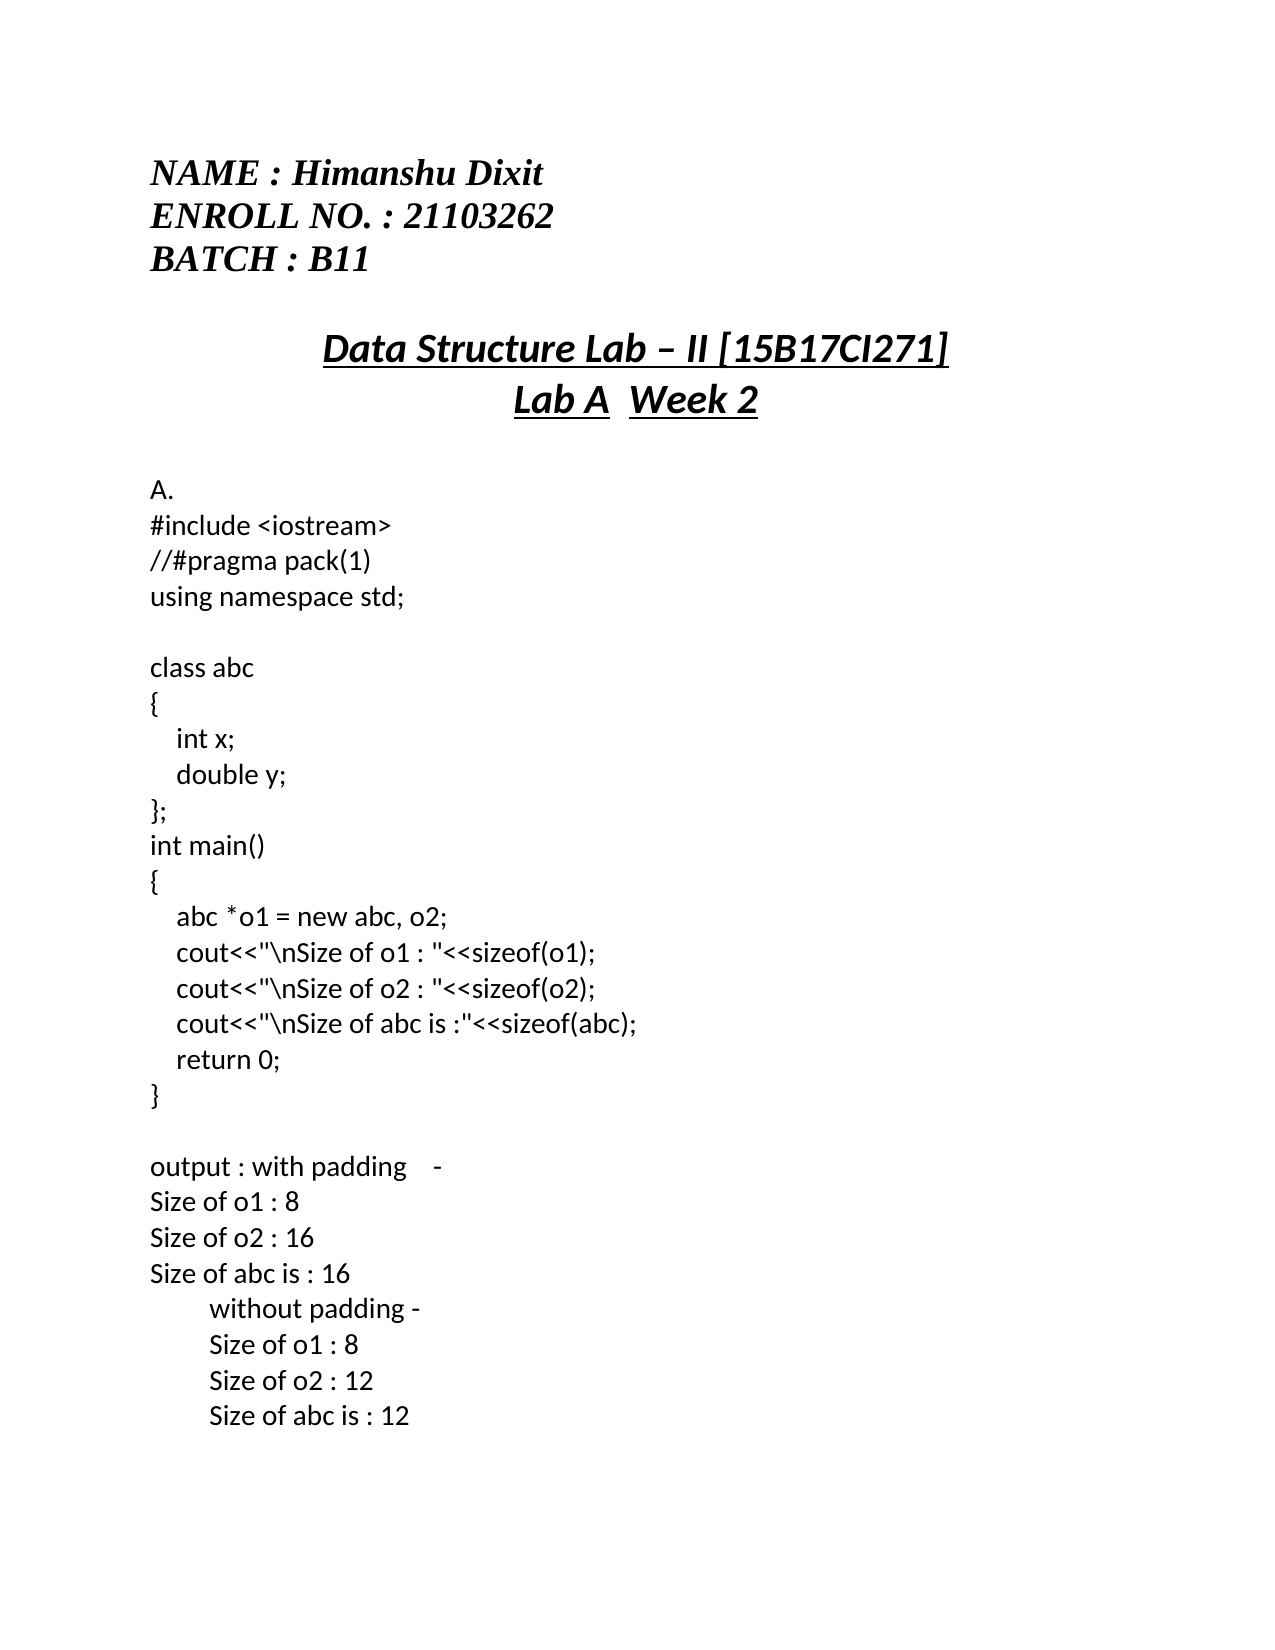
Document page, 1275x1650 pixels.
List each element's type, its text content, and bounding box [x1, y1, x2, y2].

text output : with padding - [150, 1148, 1125, 1183]
text cout<<"\nSize of o2 : "<<sizeof(o2); [150, 970, 1125, 1005]
text ENROLL NO. : 21103262 [150, 193, 1125, 236]
text BATCH : B11 [150, 236, 1125, 279]
text Size of o1 : 8 [150, 1326, 1125, 1362]
text return 0; [150, 1041, 1125, 1077]
text abc *o1 = new abc, o2; [150, 898, 1125, 934]
text Size of o1 : 8 [150, 1183, 1125, 1219]
text A. [150, 471, 1125, 507]
text { [150, 685, 1125, 720]
text int main() [150, 827, 1125, 863]
text }; [150, 792, 1125, 827]
text //#pragma pack(1) [150, 542, 1125, 578]
text Lab A Week 2 [150, 373, 1125, 424]
text without padding - [150, 1290, 1125, 1326]
text cout<<"\nSize of abc is :"<<sizeof(abc); [150, 1005, 1125, 1041]
text int x; [150, 720, 1125, 756]
text Size of abc is : 12 [150, 1397, 1125, 1433]
text Size of o2 : 16 [150, 1219, 1125, 1255]
text Size of o2 : 12 [150, 1362, 1125, 1397]
text class abc [150, 649, 1125, 685]
text #include <iostream> [150, 507, 1125, 542]
text Size of abc is : 16 [150, 1255, 1125, 1290]
text using namespace std; [150, 578, 1125, 613]
text } [150, 1077, 1125, 1112]
text Data Structure Lab – II [15B17CI271] [150, 322, 1125, 373]
text { [150, 863, 1125, 898]
text double y; [150, 756, 1125, 792]
text cout<<"\nSize of o1 : "<<sizeof(o1); [150, 934, 1125, 970]
text NAME : Himanshu Dixit [150, 150, 1125, 193]
